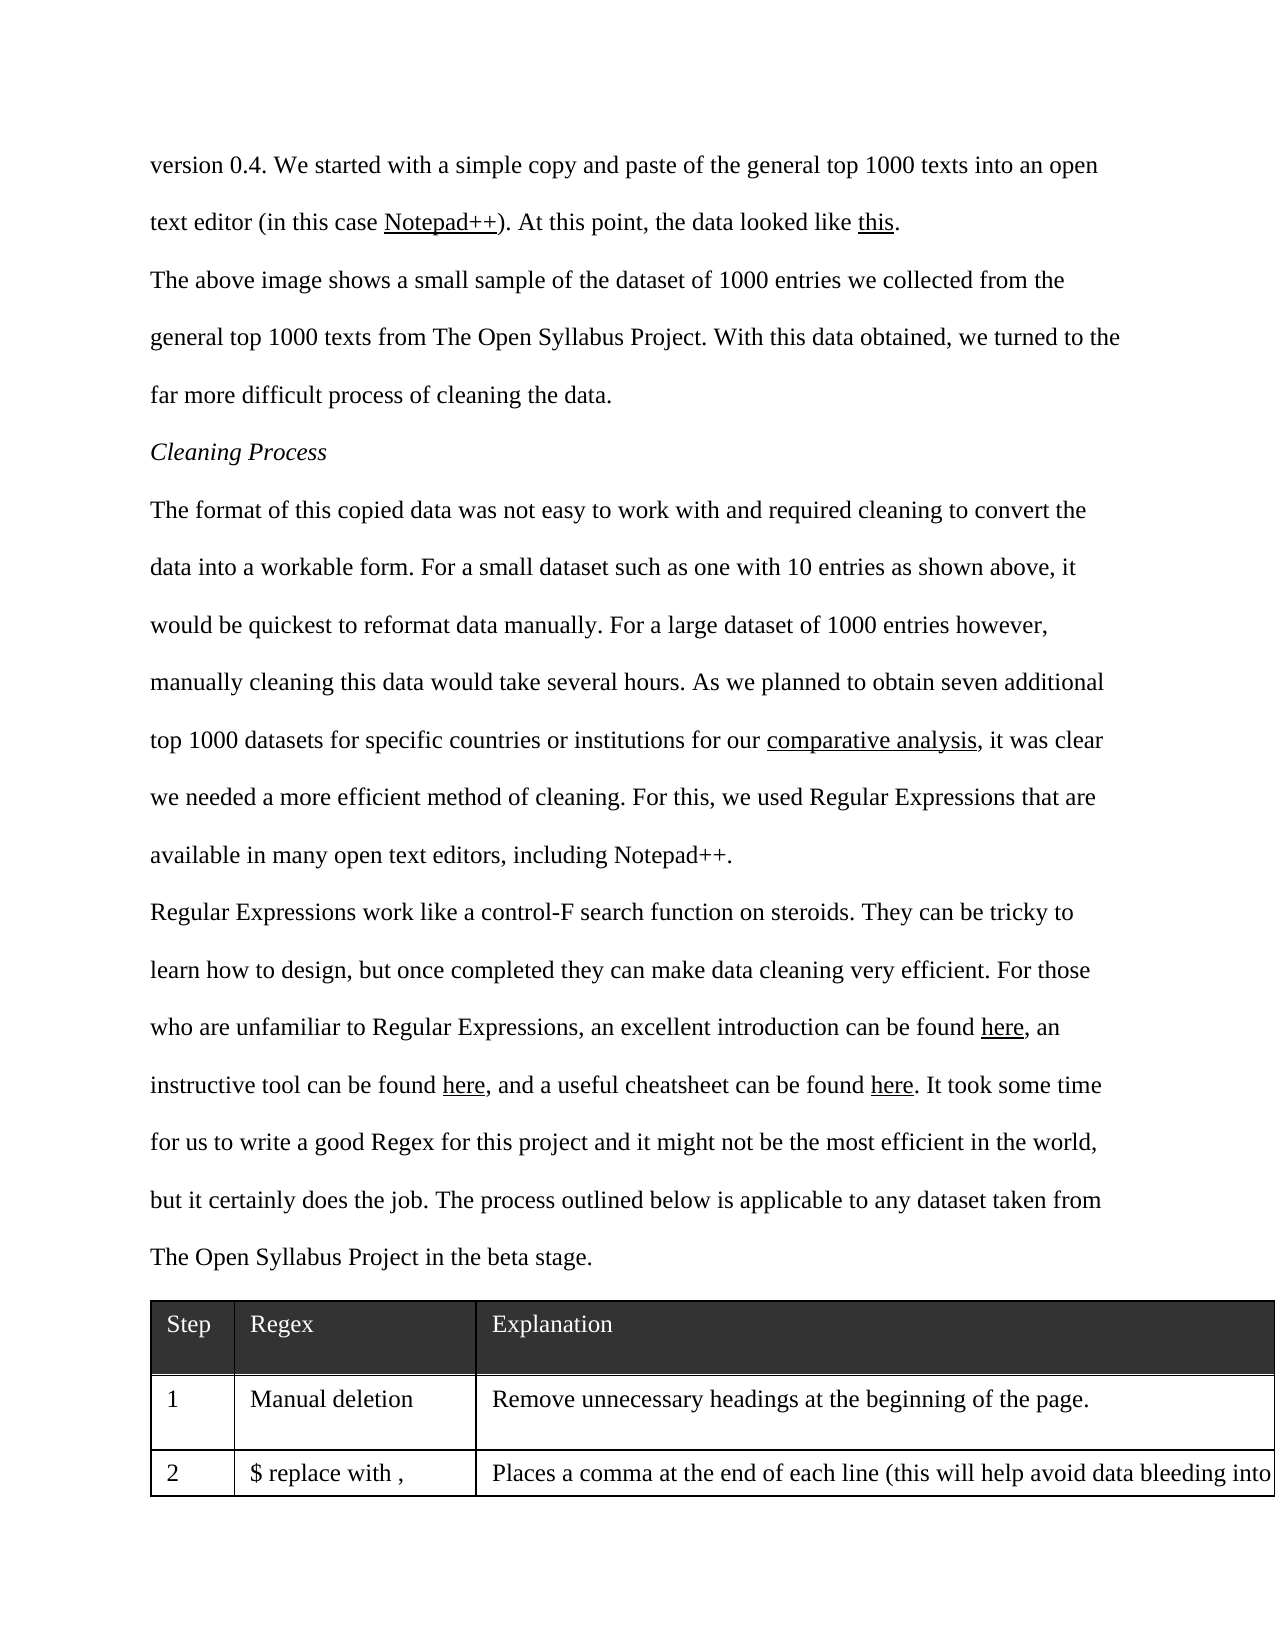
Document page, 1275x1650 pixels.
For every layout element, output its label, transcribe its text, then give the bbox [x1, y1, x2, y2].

table_cell $ replace with , [235, 1451, 475, 1495]
table_header Step [152, 1302, 234, 1374]
text The above image shows a small sample of the dataset of 1000 entries we collected from the general top 1000 texts from The Open Syllabus Project. With this data obtained, we turned to the far more difficult process of cleaning the data. [150, 265, 1125, 409]
table_header Regex [235, 1302, 475, 1374]
table_cell Manual deletion [235, 1376, 475, 1449]
table_cell Places a comma at the end of each line (this will help avoid data bleeding into other columns later) [477, 1451, 1274, 1495]
text Cleaning Process [150, 437, 1125, 466]
text Regular Expressions work like a control-F search function on steroids. They can be tricky to learn how to design, but once completed they can make data cleaning very efficient. For those who are unfamiliar to Regular Expressions, an excellent introduction can be found here, an instructive tool can be found here, and a useful cheatsheet can be found here. It took some time for us to write a good Regex for this project and it might not be the most efficient in the world, but it certainly does the job. The process outlined below is applicable to any dataset taken from The Open Syllabus Project in the beta stage. [150, 897, 1125, 1271]
table_cell Remove unnecessary headings at the beginning of the page. [477, 1376, 1274, 1449]
table_cell 1 [152, 1376, 234, 1449]
table_header Explanation [477, 1302, 1274, 1374]
table_cell 2 [152, 1451, 234, 1495]
text The format of this copied data was not easy to work with and required cleaning to convert the data into a workable form. For a small dataset such as one with 10 entries as shown above, it would be quickest to reformat data manually. For a large dataset of 1000 entries however, manually cleaning this data would take several hours. As we planned to obtain seven additional top 1000 datasets for specific countries or institutions for our comparative analysis, it was clear we needed a more efficient method of cleaning. For this, we used Regular Expressions that are available in many open text editors, including Notepad++. [150, 495, 1125, 869]
